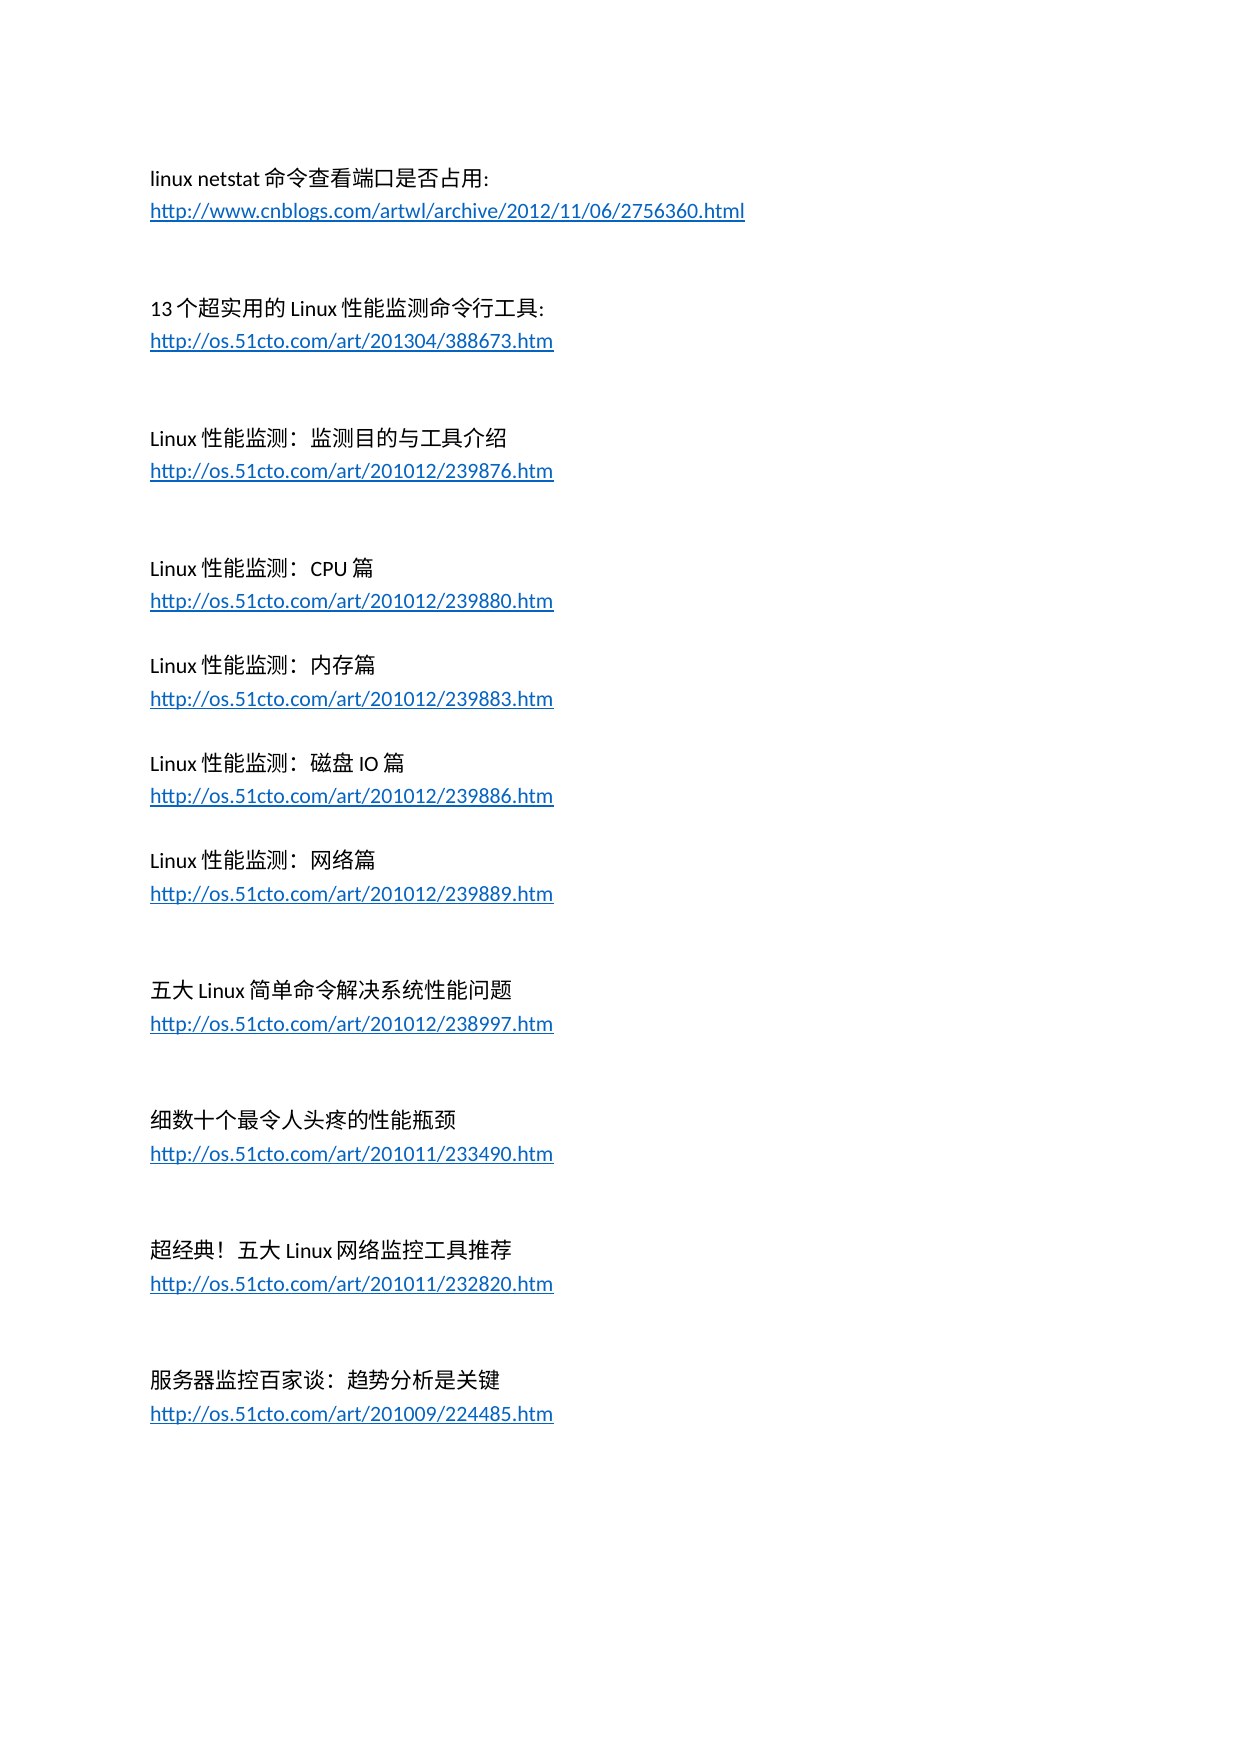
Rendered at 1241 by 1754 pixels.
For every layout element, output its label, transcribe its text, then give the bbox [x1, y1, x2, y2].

text 五大Linux简单命令解决系统性能问题 [150, 974, 1090, 1007]
text http://os.51cto.com/art/201012/239889.htm [150, 877, 1090, 909]
text Linux性能监测：磁盘IO篇 [150, 747, 1090, 779]
text linux netstat命令查看端口是否占用: [150, 162, 1090, 194]
text 13个超实用的Linux性能监测命令行工具: [150, 292, 1090, 324]
text http://os.51cto.com/art/201012/239886.htm [150, 779, 1090, 812]
text http://os.51cto.com/art/201012/239883.htm [150, 682, 1090, 714]
text 超经典！五大Linux网络监控工具推荐 [150, 1234, 1090, 1267]
text Linux性能监测：网络篇 [150, 844, 1090, 877]
text Linux性能监测：监测目的与工具介绍 [150, 422, 1090, 454]
text http://www.cnblogs.com/artwl/archive/2012/11/06/2756360.html [150, 194, 1090, 227]
text Linux性能监测：内存篇 [150, 649, 1090, 682]
text http://os.51cto.com/art/201304/388673.htm [150, 324, 1090, 357]
text 服务器监控百家谈：趋势分析是关键 [150, 1364, 1090, 1397]
text http://os.51cto.com/art/201012/239876.htm [150, 454, 1090, 487]
text http://os.51cto.com/art/201011/232820.htm [150, 1267, 1090, 1299]
text http://os.51cto.com/art/201011/233490.htm [150, 1137, 1090, 1169]
text http://os.51cto.com/art/201009/224485.htm [150, 1397, 1090, 1429]
text http://os.51cto.com/art/201012/238997.htm [150, 1007, 1090, 1039]
text Linux性能监测：CPU篇 [150, 552, 1090, 584]
text http://os.51cto.com/art/201012/239880.htm [150, 584, 1090, 617]
text 细数十个最令人头疼的性能瓶颈 [150, 1104, 1090, 1137]
